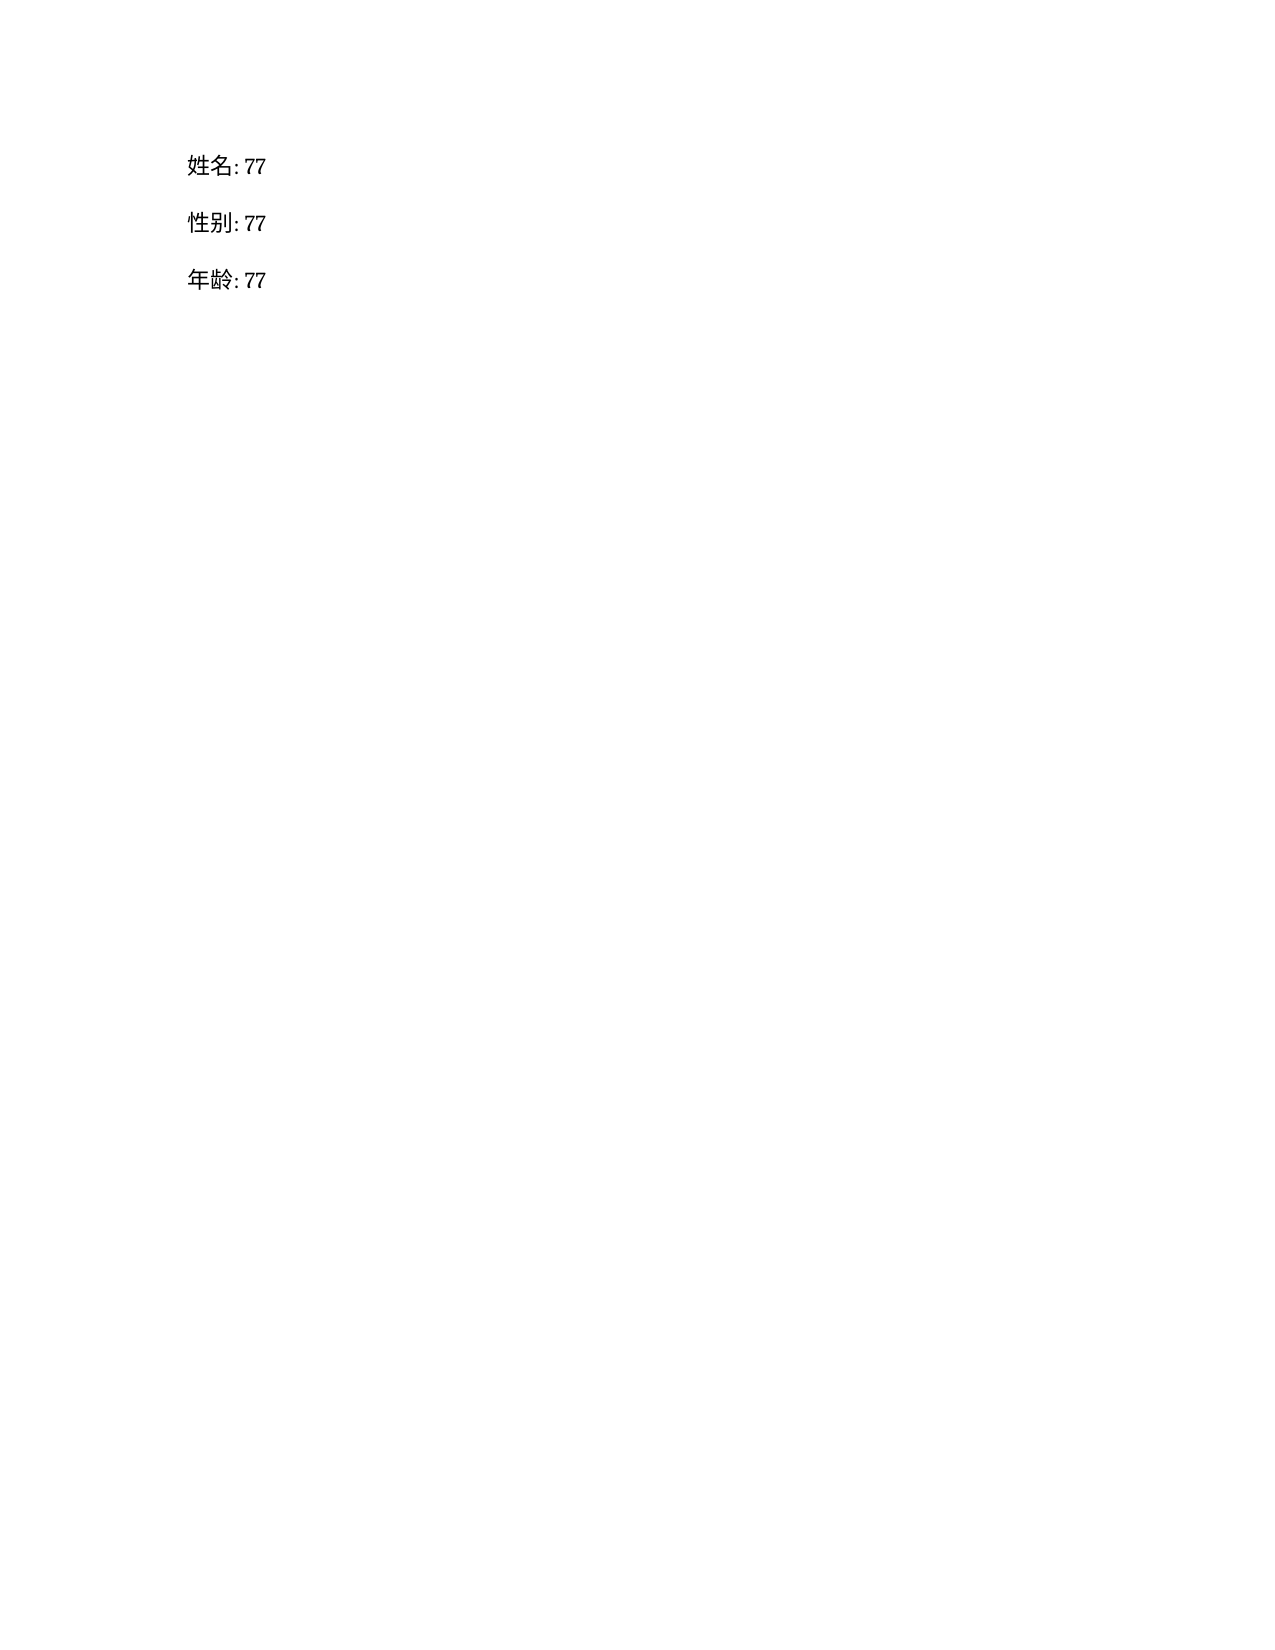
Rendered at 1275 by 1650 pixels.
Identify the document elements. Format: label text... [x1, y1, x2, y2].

text 性别: 77 [187, 207, 1087, 238]
text 年龄: 77 [187, 263, 1087, 295]
text 姓名: 77 [187, 150, 1087, 181]
